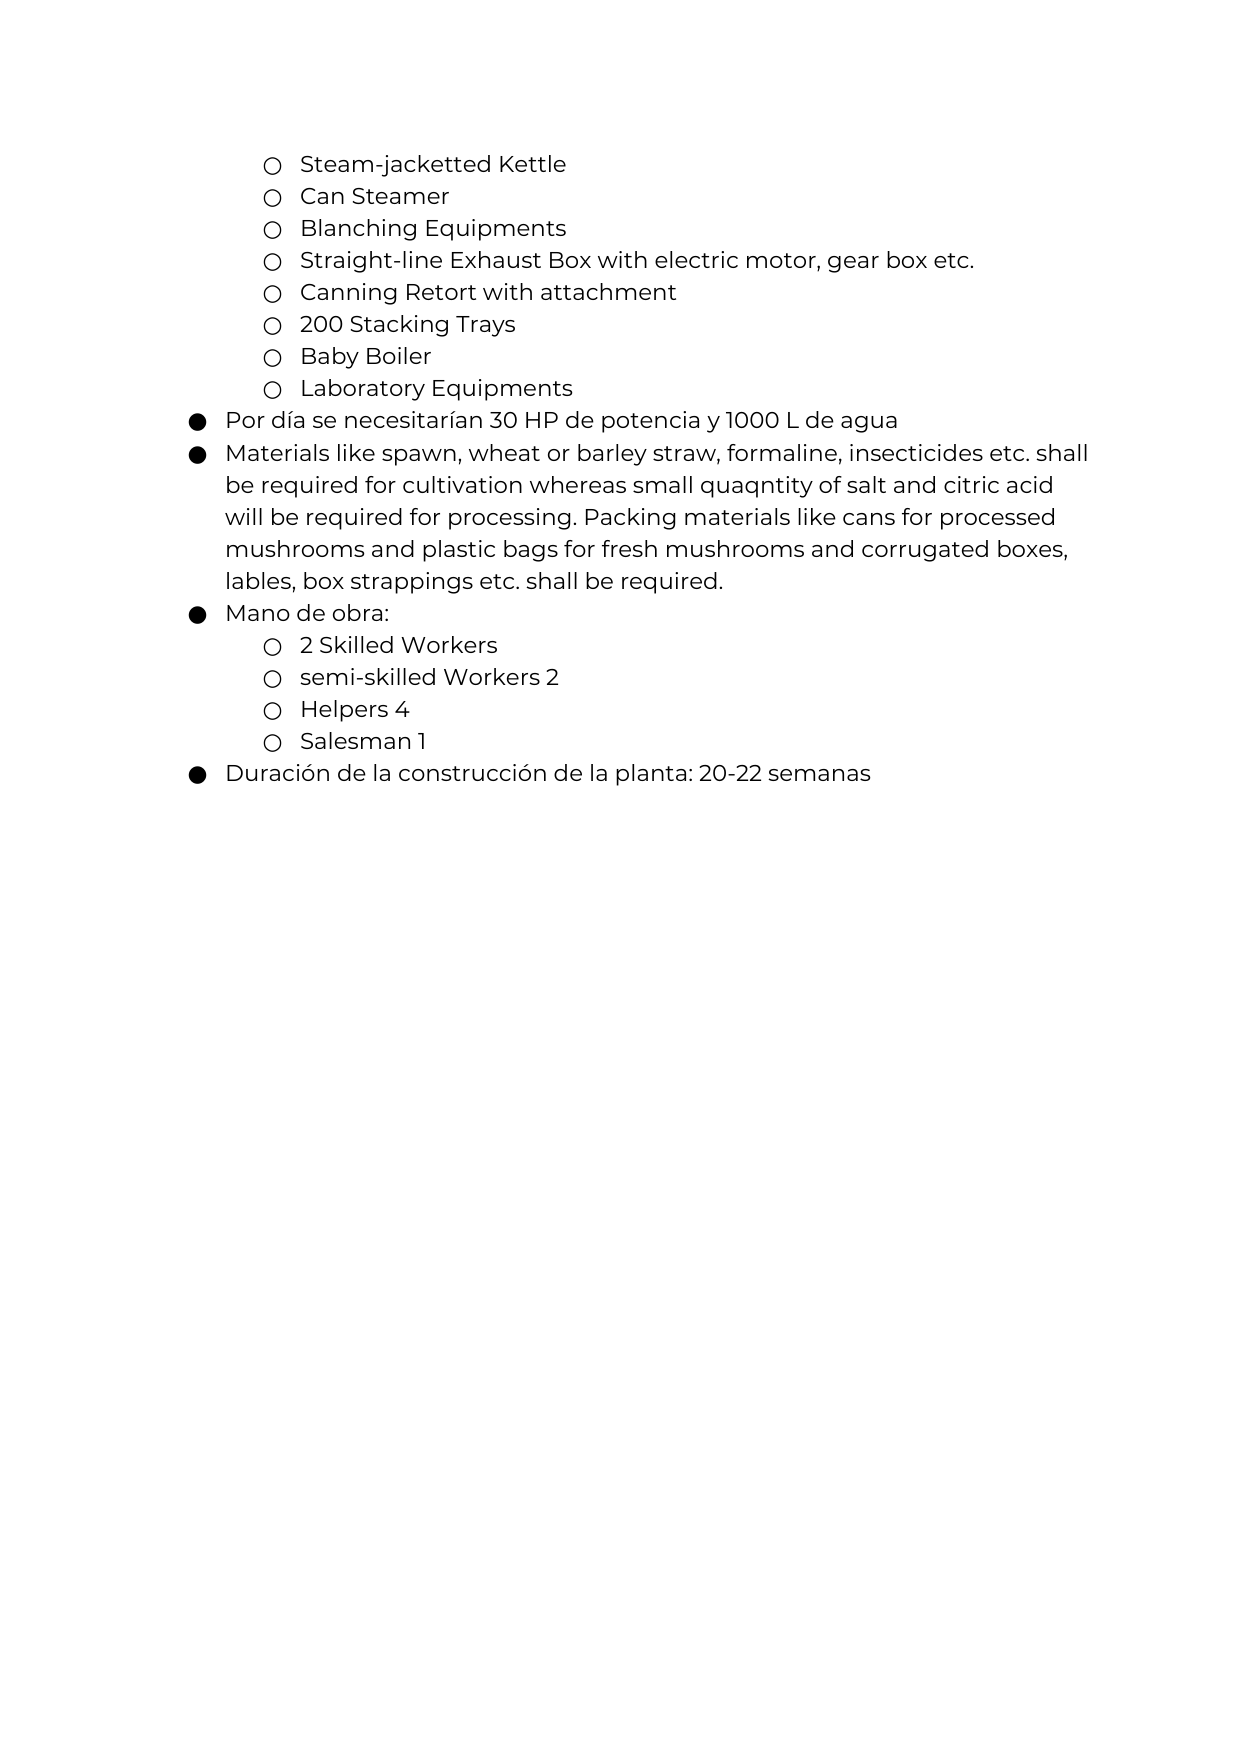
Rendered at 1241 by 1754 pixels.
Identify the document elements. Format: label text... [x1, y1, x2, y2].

list Materials like spawn, wheat or barley straw, formaline, insecticides etc. shall be required for cultivation whereas small quaqntity of salt and citric acid will be required for processing. Packing materials like cans for processed mushrooms and plastic bags for fresh mushrooms and corrugated boxes, lables, box strappings etc. shall be required. [187, 439, 1090, 595]
list Helpers 4 [262, 695, 1090, 723]
list Salesman 1 [262, 727, 1090, 755]
list Mano de obra: [187, 599, 1090, 627]
list semi-skilled Workers 2 [262, 663, 1090, 691]
list Duración de la construcción de la planta: 20-22 semanas [187, 759, 1090, 787]
list Blanching Equipments [262, 214, 1090, 242]
list Por día se necesitarían 30 HP de potencia y 1000 L de agua [187, 407, 1090, 434]
list Baby Boiler [262, 342, 1090, 370]
list 2 Skilled Workers [262, 631, 1090, 659]
list Canning Retort with attachment [262, 278, 1090, 306]
list Can Steamer [262, 182, 1090, 210]
list 200 Stacking Trays [262, 310, 1090, 338]
list Steam-jacketted Kettle [262, 150, 1090, 178]
list Straight-line Exhaust Box with electric motor, gear box etc. [262, 246, 1090, 274]
list Laboratory Equipments [262, 374, 1090, 402]
